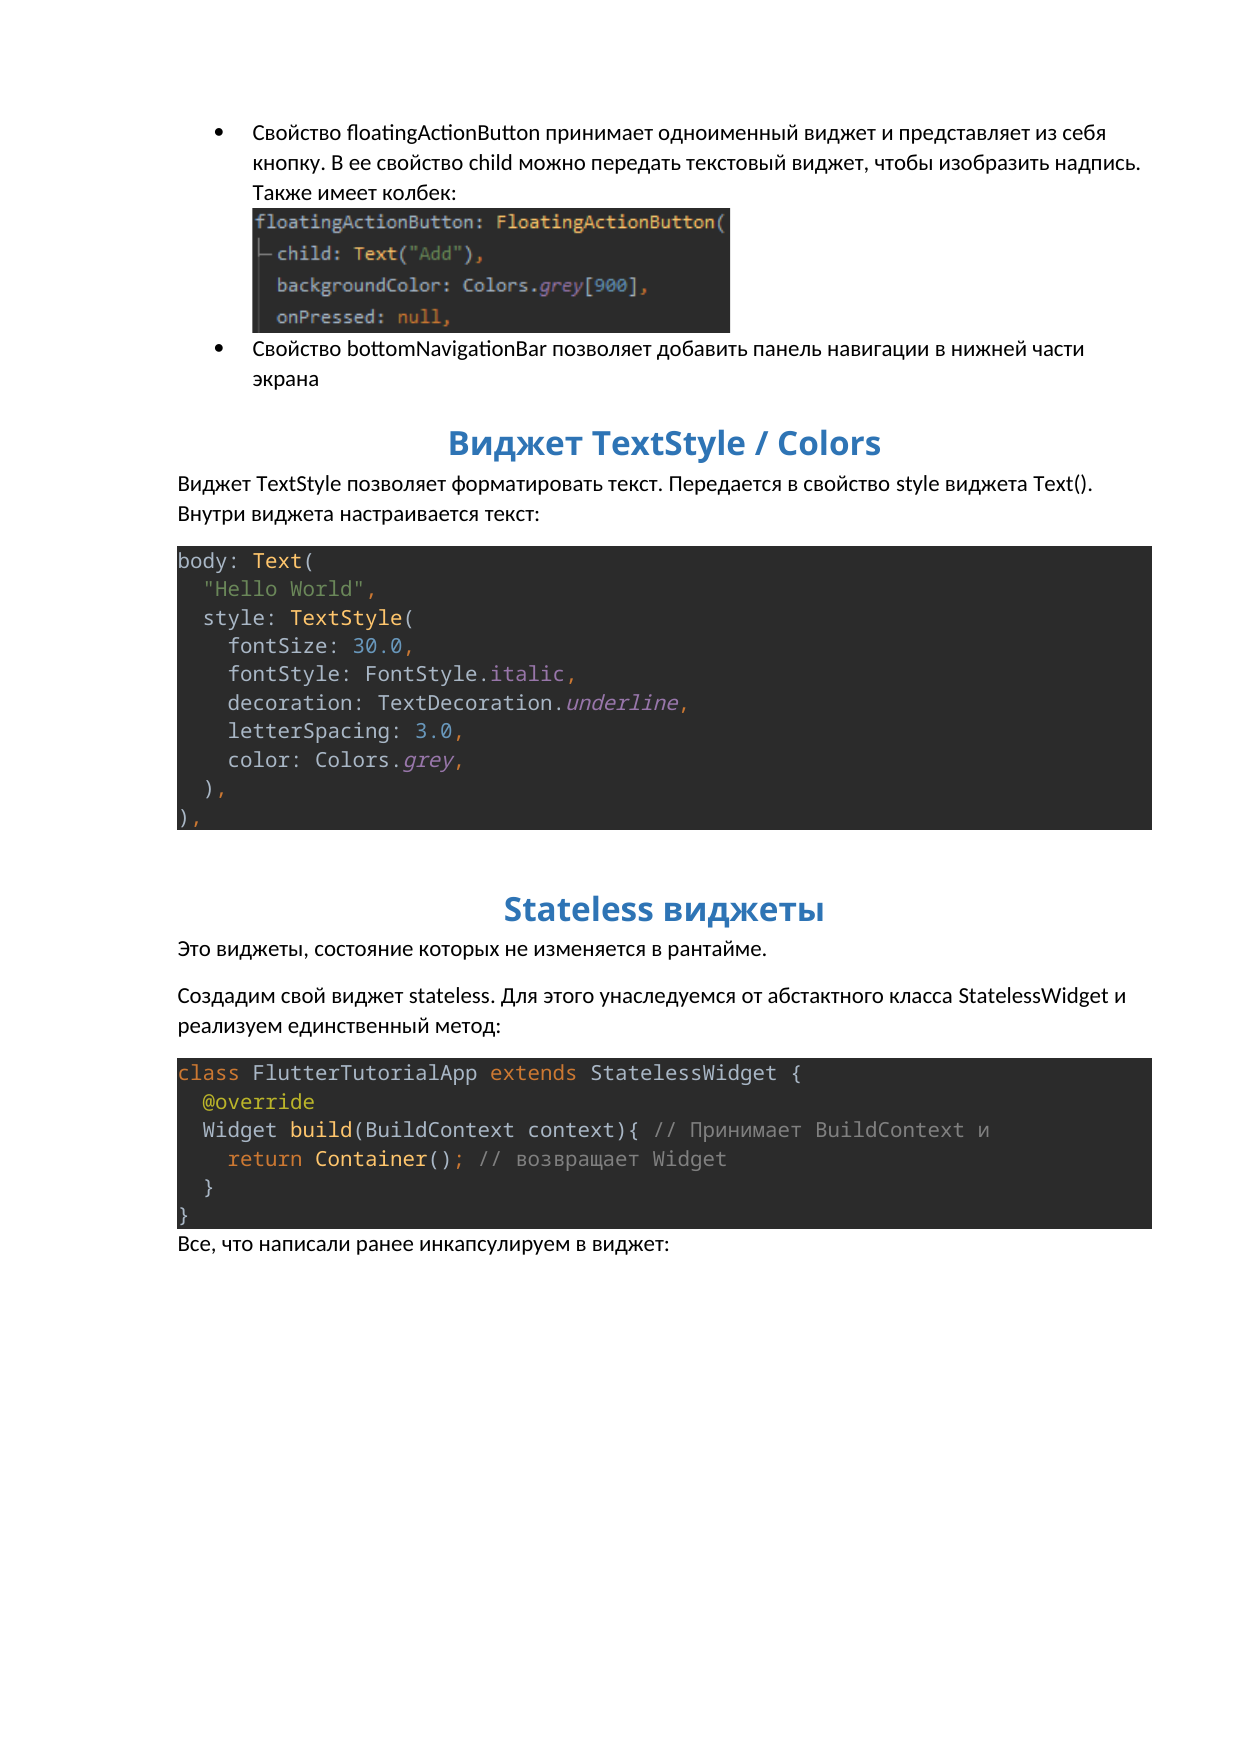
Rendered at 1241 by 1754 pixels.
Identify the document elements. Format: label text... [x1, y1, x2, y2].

text Создадим свой виджет stateless. Для этого унаследуемся от абстактного класса StatelessWidget и реализуем единственный метод: [177, 981, 1152, 1039]
text class FlutterTutorialApp extends StatelessWidget { @override Widget build(BuildContext context){ // Принимает BuildContext и return Container(); // возвращает Widget } } [177, 1058, 1152, 1229]
list Свойство bottomNavigationBar позволяет добавить панель навигации в нижней части экрана [215, 334, 1152, 393]
list Свойство floatingActionButton принимает одноименный виджет и представляет из себя кнопку. В ее свойство child можно передать текстовый виджет, чтобы изобразить надпись. Также имеет колбек: [215, 118, 1152, 207]
text Это виджеты, состояние которых не изменяется в рантайме. [177, 934, 1152, 962]
text Виджет TextStyle позволяет форматировать текст. Передается в свойство style виджета Text(). Внутри виджета настраивается текст: [177, 469, 1152, 527]
text body: Text( "Hello World", style: TextStyle( fontSize: 30.0, fontStyle: FontStyle.italic, decoration: TextDecoration.underline, letterSpacing: 3.0, color: Colors.grey, ), ), [177, 546, 1152, 830]
picture [252, 208, 731, 333]
text Все, что написали ранее инкапсулируем в виджет: [177, 1229, 1152, 1257]
subtitle Stateless виджеты [177, 885, 1152, 931]
subtitle Виджет TextStyle / Colors [177, 420, 1152, 465]
